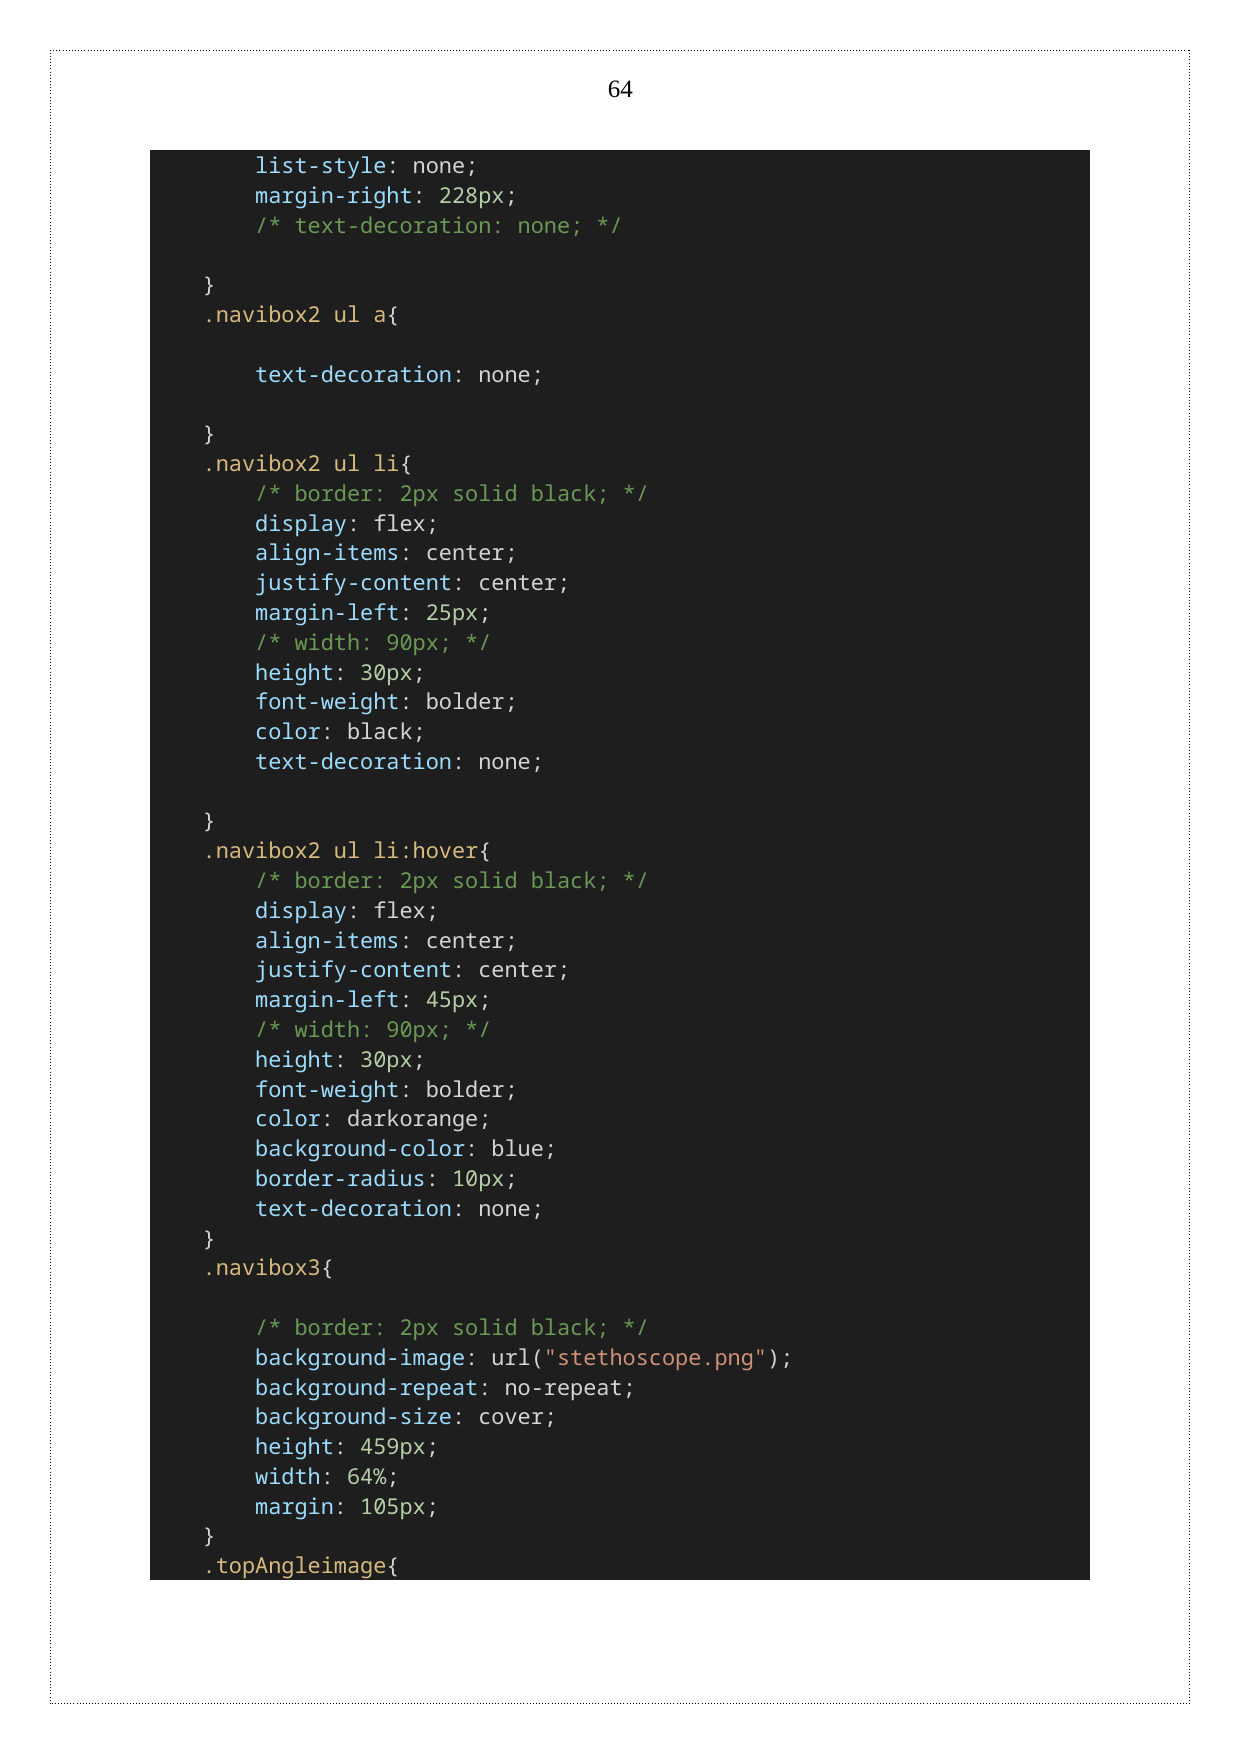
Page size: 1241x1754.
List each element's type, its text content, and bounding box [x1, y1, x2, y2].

text } [150, 269, 1090, 299]
text align-items: center; [150, 924, 1090, 954]
text /* width: 90px; */ [150, 627, 1090, 656]
text display: flex; [150, 507, 1090, 537]
text background-size: cover; [150, 1401, 1090, 1431]
text justify-content: center; [150, 954, 1090, 984]
text height: 30px; [150, 1044, 1090, 1073]
text } [150, 1222, 1090, 1252]
text .navibox2 ul li:hover{ [150, 835, 1090, 865]
text background-color: blue; [150, 1133, 1090, 1163]
text /* border: 2px solid black; */ [150, 865, 1090, 895]
text font-weight: bolder; [150, 686, 1090, 716]
text width: 64%; [150, 1461, 1090, 1491]
text .navibox2 ul a{ [150, 299, 1090, 329]
text text-decoration: none; [150, 358, 1090, 388]
text height: 459px; [150, 1431, 1090, 1461]
text .navibox2 ul li{ [150, 448, 1090, 478]
text justify-content: center; [150, 567, 1090, 597]
text /* text-decoration: none; */ [150, 209, 1090, 239]
text text-decoration: none; [150, 1193, 1090, 1222]
text text-decoration: none; [150, 746, 1090, 776]
text /* width: 90px; */ [150, 1014, 1090, 1044]
text align-items: center; [150, 537, 1090, 567]
text list-style: none; [150, 150, 1090, 180]
text .topAngleimage{ [150, 1550, 1090, 1580]
text margin-left: 25px; [150, 597, 1090, 627]
text background-image: url("stethoscope.png"); [150, 1342, 1090, 1371]
text color: darkorange; [150, 1103, 1090, 1133]
text border-radius: 10px; [150, 1163, 1090, 1193]
text margin-right: 228px; [150, 180, 1090, 209]
text display: flex; [150, 895, 1090, 924]
text } [150, 805, 1090, 835]
text background-repeat: no-repeat; [150, 1371, 1090, 1401]
text margin: 105px; [150, 1491, 1090, 1520]
text color: black; [150, 716, 1090, 746]
text font-weight: bolder; [150, 1073, 1090, 1103]
text margin-left: 45px; [150, 984, 1090, 1014]
text } [150, 418, 1090, 448]
text /* border: 2px solid black; */ [150, 1312, 1090, 1342]
text .navibox3{ [150, 1252, 1090, 1282]
text } [150, 1520, 1090, 1550]
text height: 30px; [150, 656, 1090, 686]
text /* border: 2px solid black; */ [150, 478, 1090, 507]
